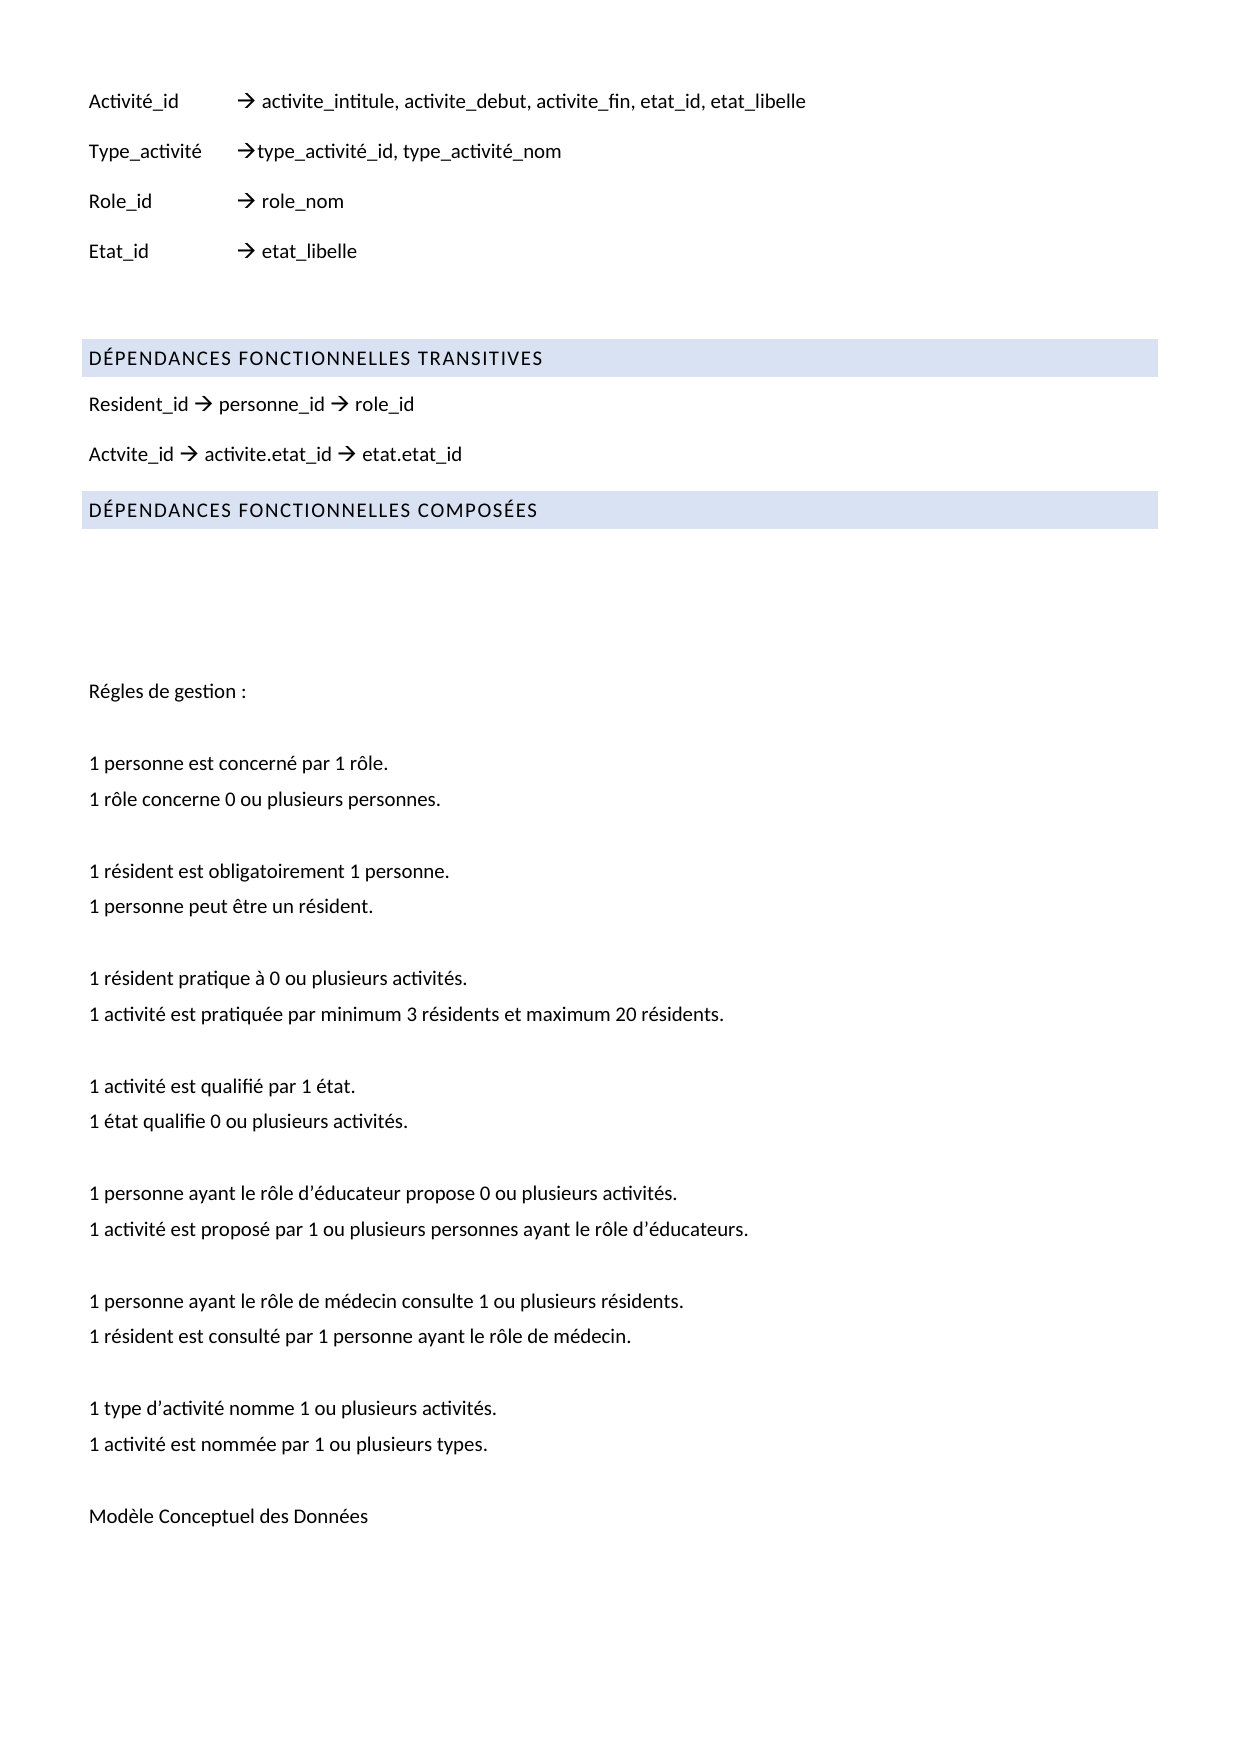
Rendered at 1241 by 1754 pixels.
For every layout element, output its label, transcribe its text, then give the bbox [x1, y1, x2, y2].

text 1 personne ayant le rôle de médecin consulte 1 ou plusieurs résidents. [89, 1288, 1152, 1313]
text Régles de gestion : [89, 679, 1152, 704]
text 1 résident est consulté par 1 personne ayant le rôle de médecin. [89, 1324, 1152, 1349]
text 1 activité est nommée par 1 ou plusieurs types. [89, 1431, 1152, 1457]
text 1 activité est pratiquée par minimum 3 résidents et maximum 20 résidents. [89, 1001, 1152, 1027]
subtitle Dépendances fonctionnelles composées [89, 497, 1152, 522]
text Role_id role_nom [89, 189, 1152, 214]
text Actvite_id activite.etat_id etat.etat_id [89, 441, 1152, 466]
text 1 type d’activité nomme 1 ou plusieurs activités. [89, 1395, 1152, 1421]
text 1 personne peut être un résident. [89, 894, 1152, 919]
text 1 rôle concerne 0 ou plusieurs personnes. [89, 786, 1152, 812]
text 1 personne est concerné par 1 rôle. [89, 750, 1152, 776]
text 1 résident pratique à 0 ou plusieurs activités. [89, 965, 1152, 991]
text 1 activité est qualifié par 1 état. [89, 1073, 1152, 1098]
text Modèle Conceptuel des Données [89, 1503, 1152, 1528]
text Activité_id activite_intitule, activite_debut, activite_fin, etat_id, etat_libelle [89, 89, 1152, 114]
text Type_activité type_activité_id, type_activité_nom [89, 139, 1152, 164]
text Etat_id etat_libelle [89, 239, 1152, 264]
text 1 résident est obligatoirement 1 personne. [89, 858, 1152, 883]
text Resident_id personne_id role_id [89, 391, 1152, 416]
subtitle Dépendances fonctionnelles transitives [89, 345, 1152, 370]
text 1 personne ayant le rôle d’éducateur propose 0 ou plusieurs activités. [89, 1180, 1152, 1206]
text 1 état qualifie 0 ou plusieurs activités. [89, 1109, 1152, 1134]
text 1 activité est proposé par 1 ou plusieurs personnes ayant le rôle d’éducateurs. [89, 1216, 1152, 1242]
